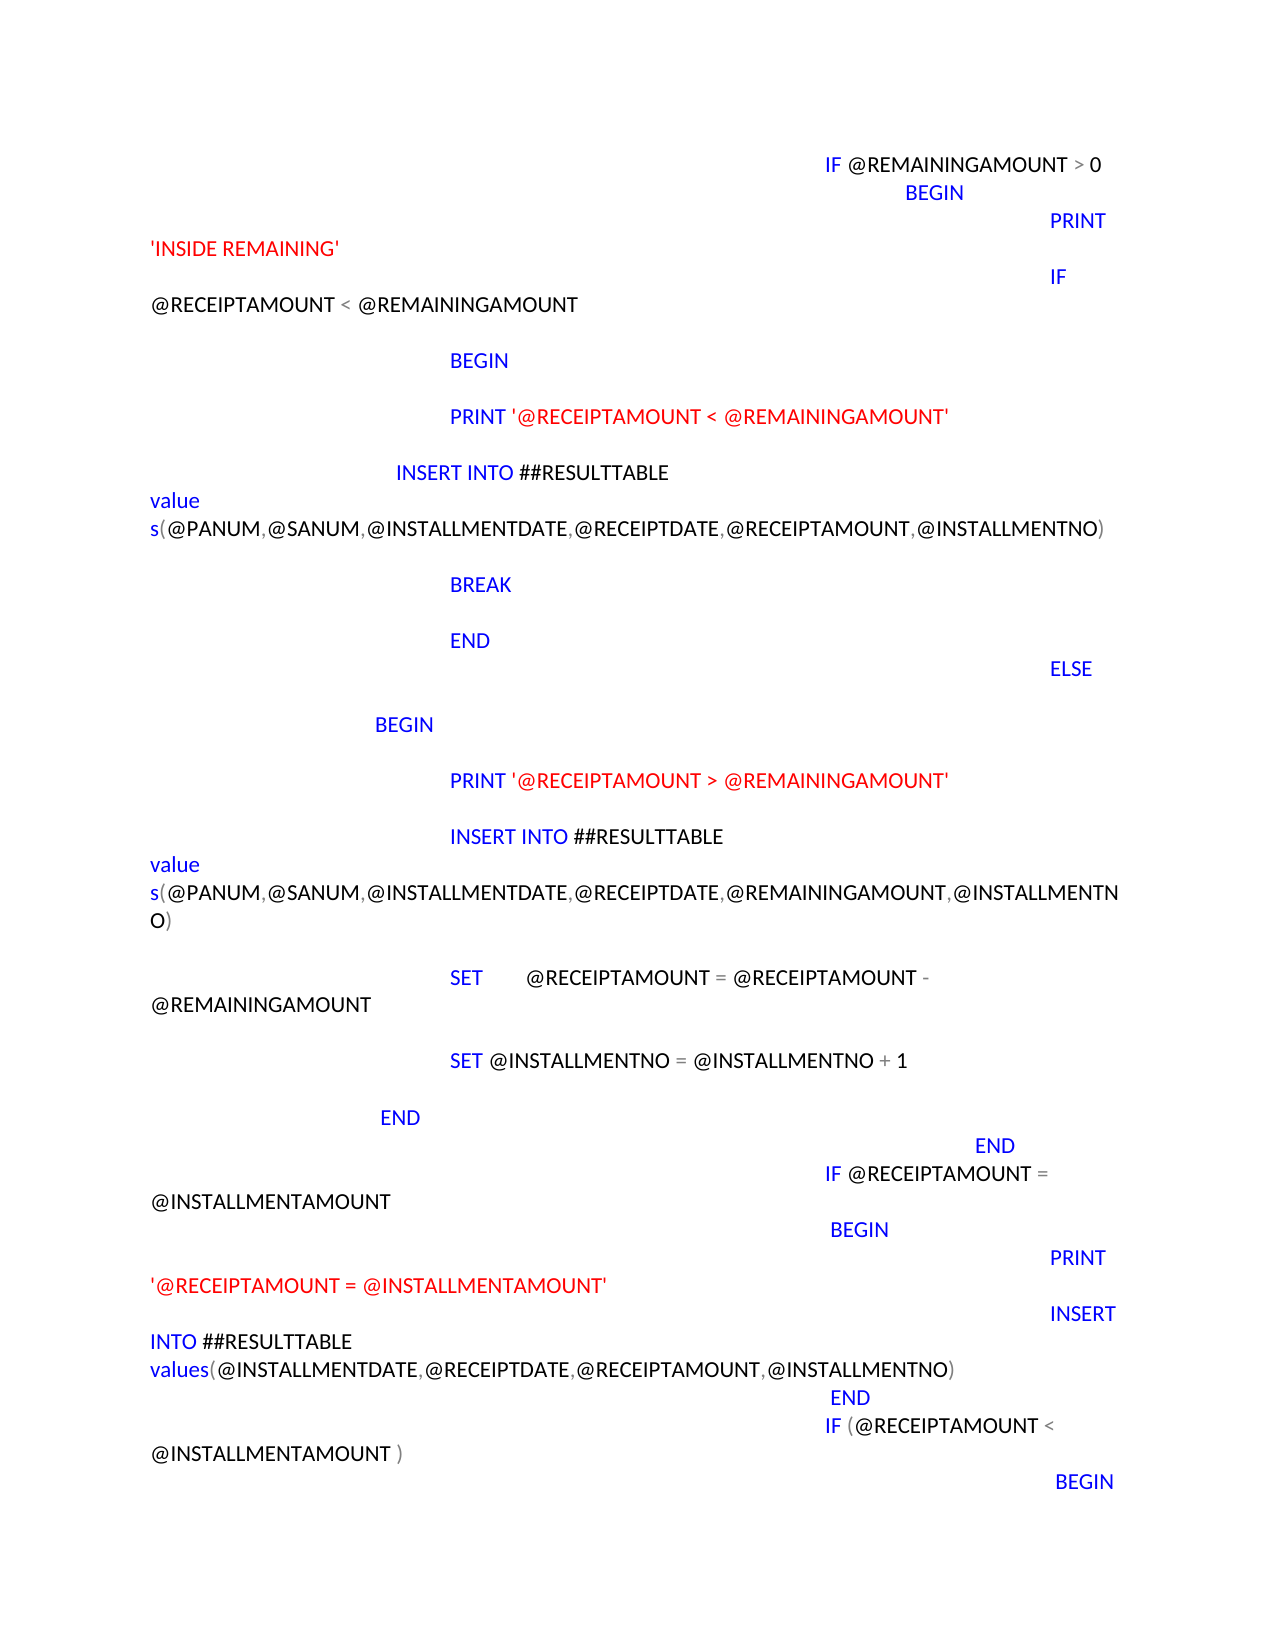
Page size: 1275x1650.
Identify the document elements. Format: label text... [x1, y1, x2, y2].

text END [150, 1383, 1125, 1411]
text IF @RECEIPTAMOUNT = @INSTALLMENTAMOUNT [150, 1159, 1125, 1215]
text BEGIN [150, 682, 1125, 738]
text PRINT '@RECEIPTAMOUNT < @REMAININGAMOUNT' [150, 374, 1125, 430]
text BEGIN [150, 318, 1125, 374]
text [150, 1299, 1125, 1383]
text IF (@RECEIPTAMOUNT < @INSTALLMENTAMOUNT ) [150, 1411, 1125, 1467]
text PRINT '@RECEIPTAMOUNT = @INSTALLMENTAMOUNT' [150, 1243, 1125, 1299]
text END [150, 1075, 1125, 1131]
text ELSE [150, 654, 1125, 682]
text INSERT INTO ##RESULTTABLE values(@PANUM,@SANUM,@INSTALLMENTDATE,@RECEIPTDATE,@REMAININGAMOUNT,@INSTALLMENTNO) [150, 794, 1125, 934]
text BEGIN [150, 178, 1125, 206]
text SET @RECEIPTAMOUNT = @RECEIPTAMOUNT - @REMAININGAMOUNT [150, 934, 1125, 1019]
text BEGIN [150, 1467, 1125, 1495]
text INSERT INTO ##RESULTTABLE values(@PANUM,@SANUM,@INSTALLMENTDATE,@RECEIPTDATE,@RECEIPTAMOUNT,@INSTALLMENTNO) [150, 430, 1125, 542]
text BREAK [150, 542, 1125, 598]
text IF @REMAININGAMOUNT > 0 [150, 150, 1125, 178]
text IF @RECEIPTAMOUNT < @REMAININGAMOUNT [150, 262, 1125, 318]
text BEGIN [150, 1215, 1125, 1243]
text PRINT '@RECEIPTAMOUNT > @REMAININGAMOUNT' [150, 738, 1125, 794]
text PRINT 'INSIDE REMAINING' [150, 206, 1125, 262]
text END [150, 598, 1125, 654]
text SET @INSTALLMENTNO = @INSTALLMENTNO + 1 [150, 1019, 1125, 1075]
text END [150, 1131, 1125, 1159]
